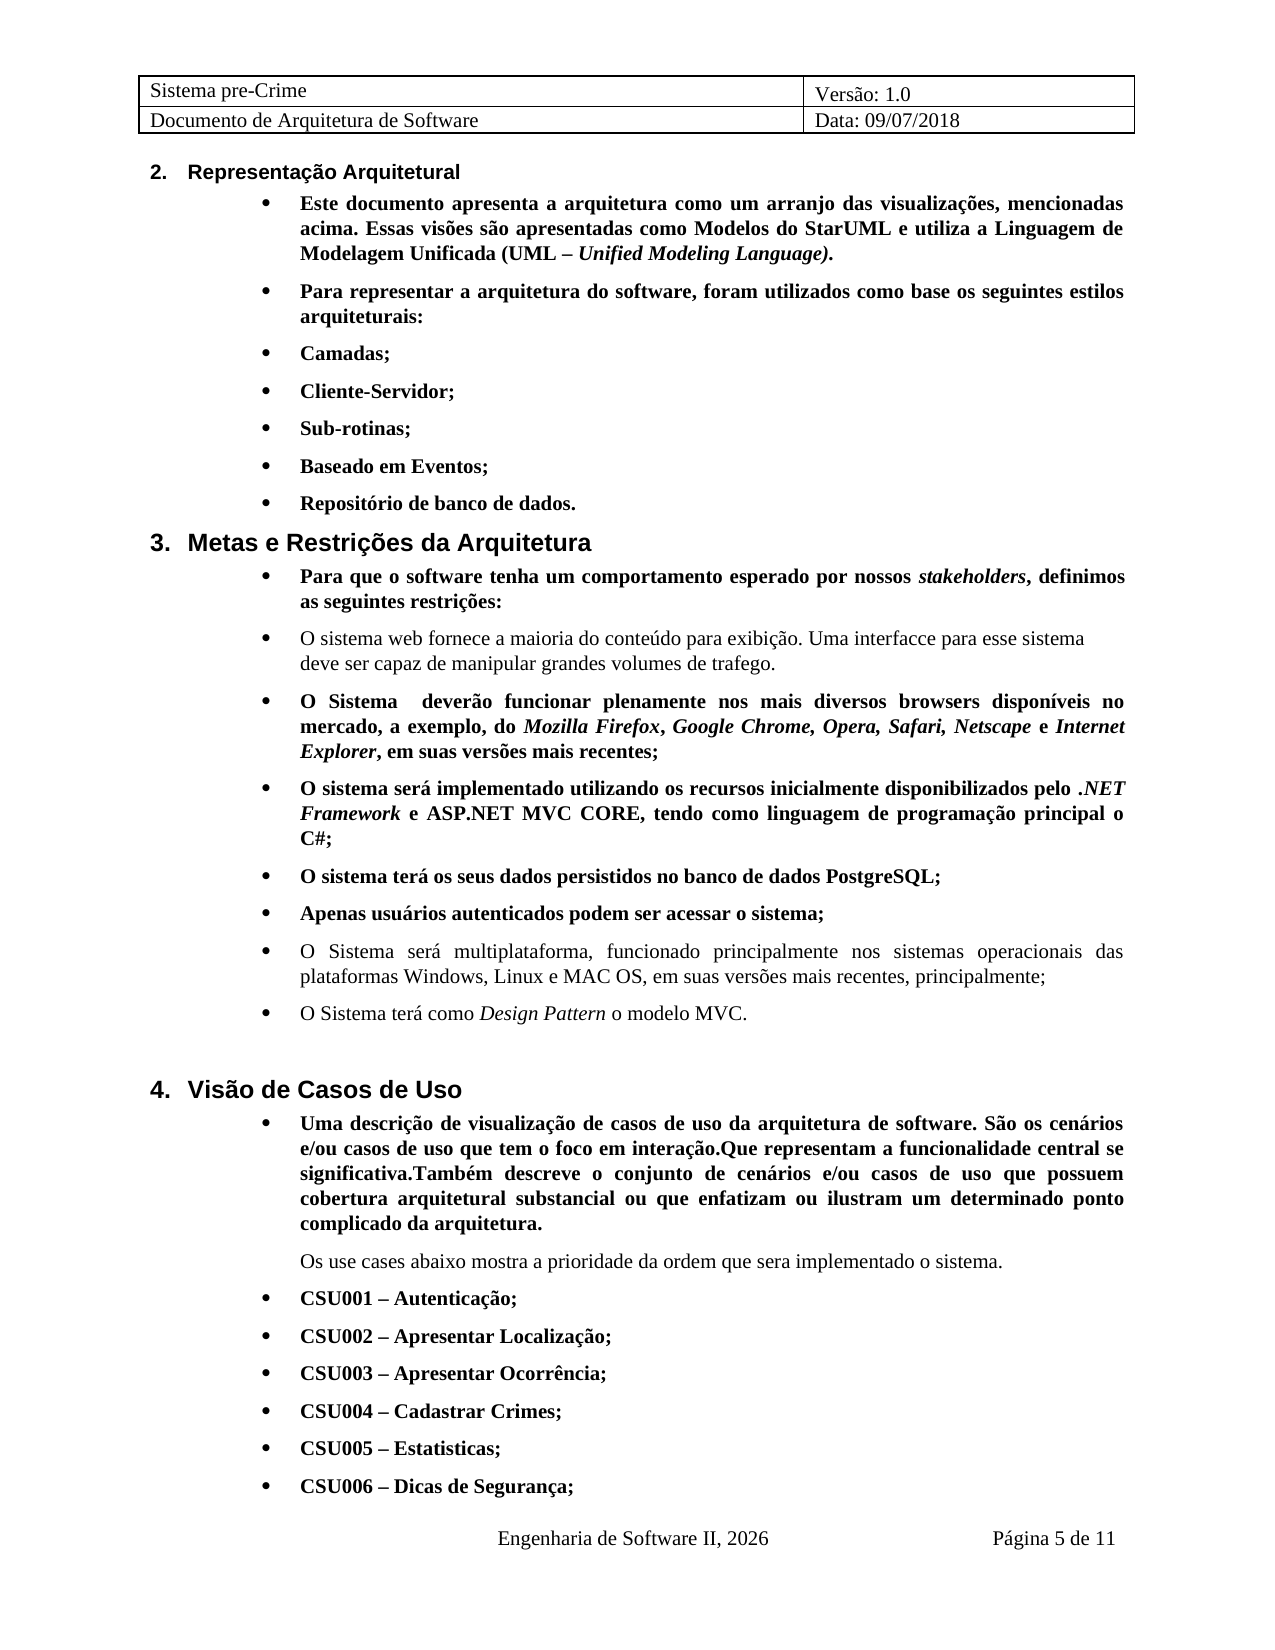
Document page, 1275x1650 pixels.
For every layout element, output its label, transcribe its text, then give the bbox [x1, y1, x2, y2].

text Para que o software tenha um comportamento esperado por nossos stakeholders, definimos as seguintes restrições: [262, 563, 1125, 613]
list Repositório de banco de dados. [262, 490, 1125, 515]
list O Sistema deverão funcionar plenamente nos mais diversos browsers disponíveis no mercado, a exemplo, do Mozilla Firefox, Google Chrome, Opera, Safari, Netscape e Internet Explorer, em suas versões mais recentes; [262, 688, 1125, 763]
list O Sistema terá como Design Pattern o modelo MVC. [262, 1000, 1125, 1025]
text Uma descrição de visualização de casos de uso da arquitetura de software. São os cenários e/ou casos de uso que tem o foco em interação.Que representam a funcionalidade central se significativa.Também descreve o conjunto de cenários e/ou casos de uso que possuem cobertura arquitetural substancial ou que enfatizam ou ilustram um determinado ponto complicado da arquitetura. [262, 1110, 1125, 1235]
list O Sistema será multiplataforma, funcionado principalmente nos sistemas operacionais das plataformas Windows, Linux e MAC OS, em suas versões mais recentes, principalmente; [262, 938, 1125, 988]
subtitle Metas e Restrições da Arquitetura [150, 528, 1125, 556]
list Baseado em Eventos; [262, 453, 1125, 478]
list CSU006 – Dicas de Segurança; [262, 1473, 1125, 1498]
list CSU003 – Apresentar Ocorrência; [262, 1360, 1125, 1385]
list O sistema terá os seus dados persistidos no banco de dados PostgreSQL; [262, 863, 1125, 888]
list Camadas; [262, 340, 1125, 365]
list CSU004 – Cadastrar Crimes; [262, 1398, 1125, 1423]
list Cliente-Servidor; [262, 378, 1125, 403]
list CSU005 – Estatisticas; [262, 1435, 1125, 1460]
text Os use cases abaixo mostra a prioridade da ordem que sera implementado o sistema. [225, 1248, 1125, 1273]
subtitle Visão de Casos de Uso [150, 1075, 1125, 1104]
list CSU001 – Autenticação; [262, 1285, 1125, 1310]
list CSU002 – Apresentar Localização; [262, 1323, 1125, 1348]
list O sistema web fornece a maioria do conteúdo para exibição. Uma interfacce para esse sistema deve ser capaz de manipular grandes volumes de trafego. [262, 625, 1125, 675]
list O sistema será implementado utilizando os recursos inicialmente disponibilizados pelo .NET Framework e ASP.NET MVC CORE, tendo como linguagem de programação principal o C#; [262, 775, 1125, 850]
text Para representar a arquitetura do software, foram utilizados como base os seguintes estilos arquiteturais: [262, 278, 1125, 328]
subtitle Representação Arquitetural [150, 159, 1125, 184]
list Sub-rotinas; [262, 415, 1125, 440]
list Apenas usuários autenticados podem ser acessar o sistema; [262, 900, 1125, 925]
